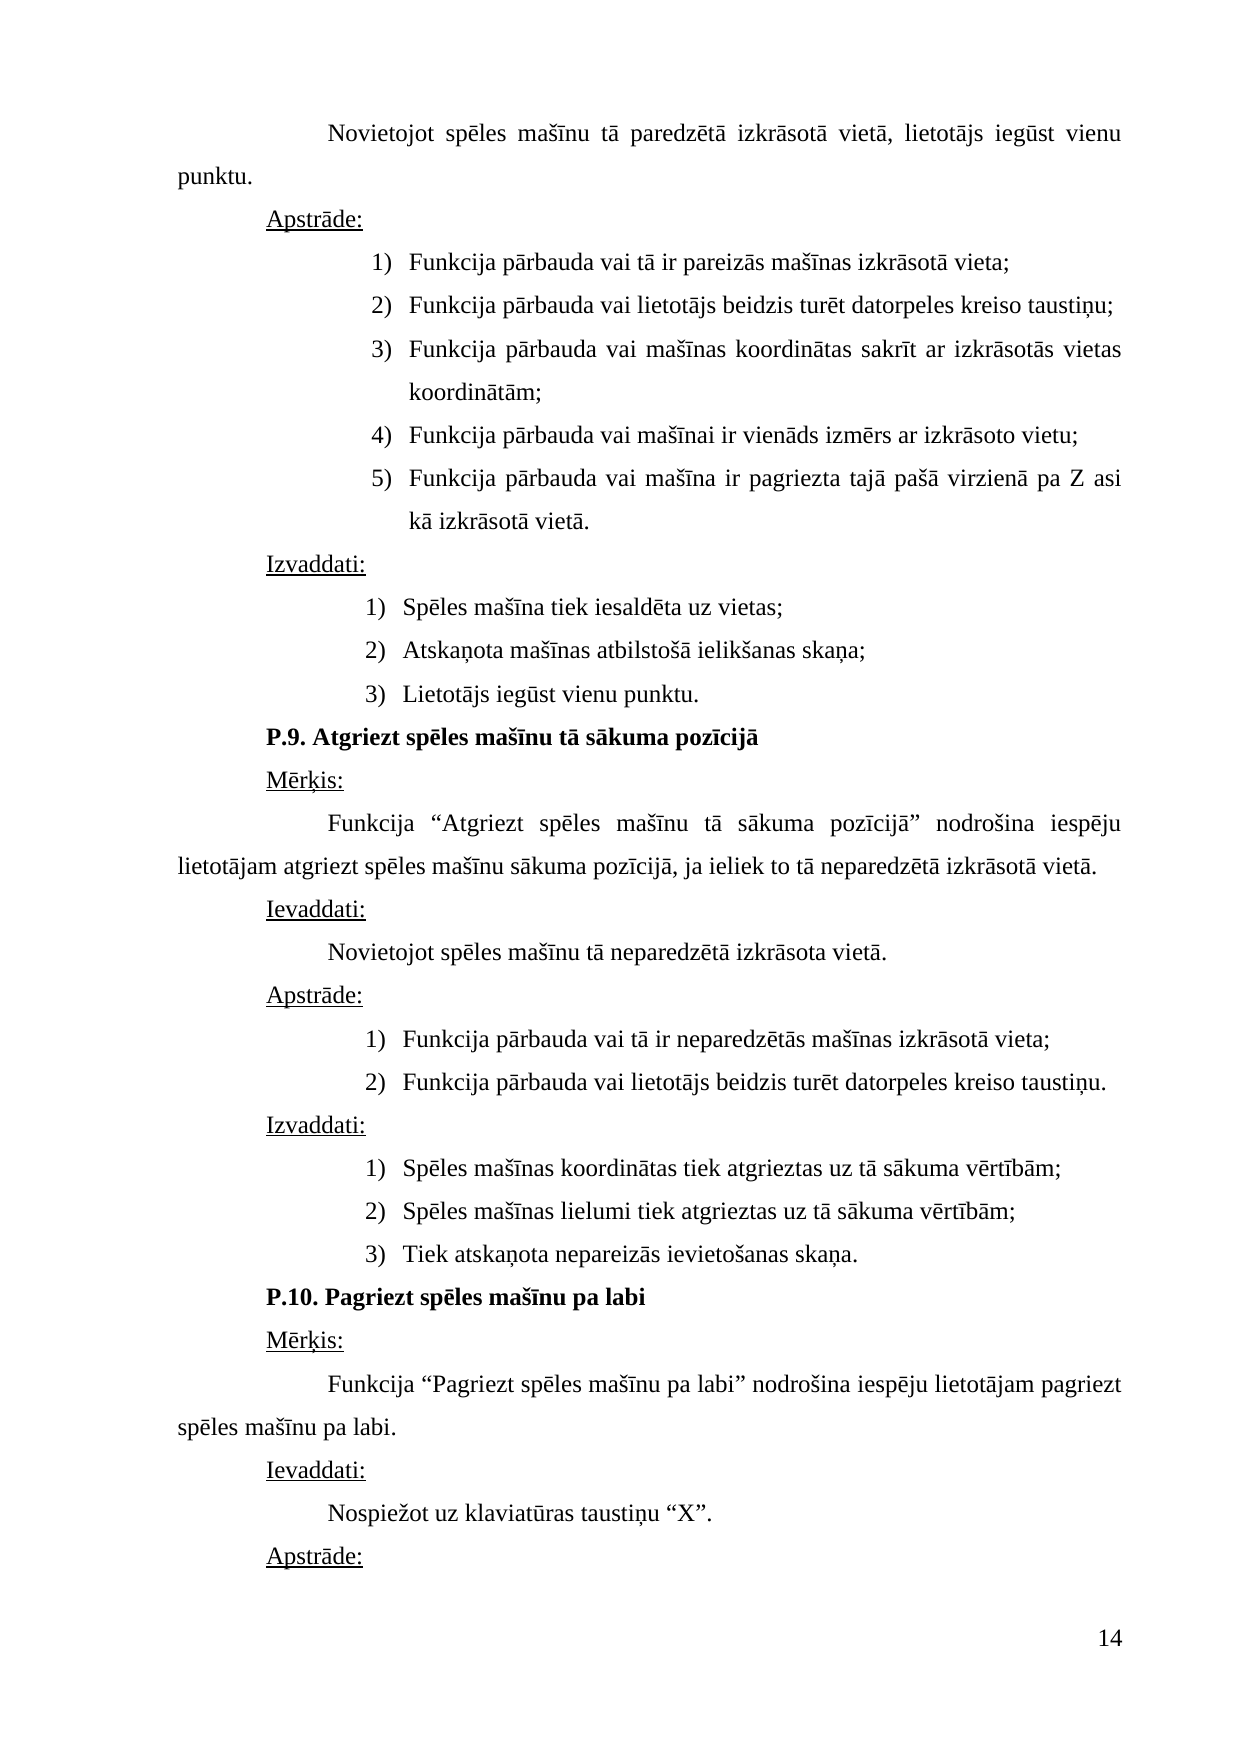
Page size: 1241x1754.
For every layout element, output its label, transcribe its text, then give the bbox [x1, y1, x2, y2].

text Novietojot spēles mašīnu tā paredzētā izkrāsotā vietā, lietotājs iegūst vienu punktu. [177, 118, 1122, 190]
list Spēles mašīnas koordinātas tiek atgrieztas uz tā sākuma vērtībām; [365, 1153, 1122, 1182]
list Funkcija pārbauda vai mašīnas koordinātas sakrīt ar izkrāsotās vietas koordinātām; [371, 334, 1122, 406]
text Apstrāde: [177, 981, 1122, 1009]
text Funkcija “Pagriezt spēles mašīnu pa labi” nodrošina iespēju lietotājam pagriezt spēles mašīnu pa labi. [177, 1369, 1122, 1441]
list Funkcija pārbauda vai tā ir pareizās mašīnas izkrāsotā vieta; [371, 247, 1122, 276]
list Funkcija pārbauda vai lietotājs beidzis turēt datorpeles kreiso taustiņu. [365, 1067, 1122, 1096]
list Atskaņota mašīnas atbilstošā ielikšanas skaņa; [365, 636, 1122, 664]
list Lietotājs iegūst vienu punktu. [365, 679, 1122, 707]
text Novietojot spēles mašīnu tā neparedzētā izkrāsota vietā. [177, 937, 1122, 966]
text Apstrāde: [177, 1541, 1122, 1570]
text Funkcija “Atgriezt spēles mašīnu tā sākuma pozīcijā” nodrošina iespēju lietotājam atgriezt spēles mašīnu sākuma pozīcijā, ja ieliek to tā neparedzētā izkrāsotā vietā. [177, 808, 1122, 880]
text Izvaddati: [177, 1110, 1122, 1139]
list Spēles mašīnas lielumi tiek atgrieztas uz tā sākuma vērtībām; [365, 1196, 1122, 1225]
list Spēles mašīna tiek iesaldēta uz vietas; [365, 592, 1122, 621]
text Ievaddati: [177, 894, 1122, 923]
text Apstrāde: [177, 204, 1122, 233]
text P.9. Atgriezt spēles mašīnu tā sākuma pozīcijā [177, 722, 1122, 751]
text Izvaddati: [177, 549, 1122, 578]
list Funkcija pārbauda vai mašīna ir pagriezta tajā pašā virzienā pa Z asi kā izkrāsotā vietā. [371, 463, 1122, 535]
text Ievaddati: [177, 1455, 1122, 1484]
text Nospiežot uz klaviatūras taustiņu “X”. [177, 1498, 1122, 1527]
list Funkcija pārbauda vai lietotājs beidzis turēt datorpeles kreiso taustiņu; [371, 291, 1122, 319]
text Mērķis: [177, 765, 1122, 794]
list Funkcija pārbauda vai mašīnai ir vienāds izmērs ar izkrāsoto vietu; [371, 420, 1122, 449]
list Funkcija pārbauda vai tā ir neparedzētās mašīnas izkrāsotā vieta; [365, 1024, 1122, 1052]
text Mērķis: [177, 1326, 1122, 1354]
text P.10. Pagriezt spēles mašīnu pa labi [177, 1282, 1122, 1311]
list Tiek atskaņota nepareizās ievietošanas skaņa. [365, 1239, 1122, 1268]
